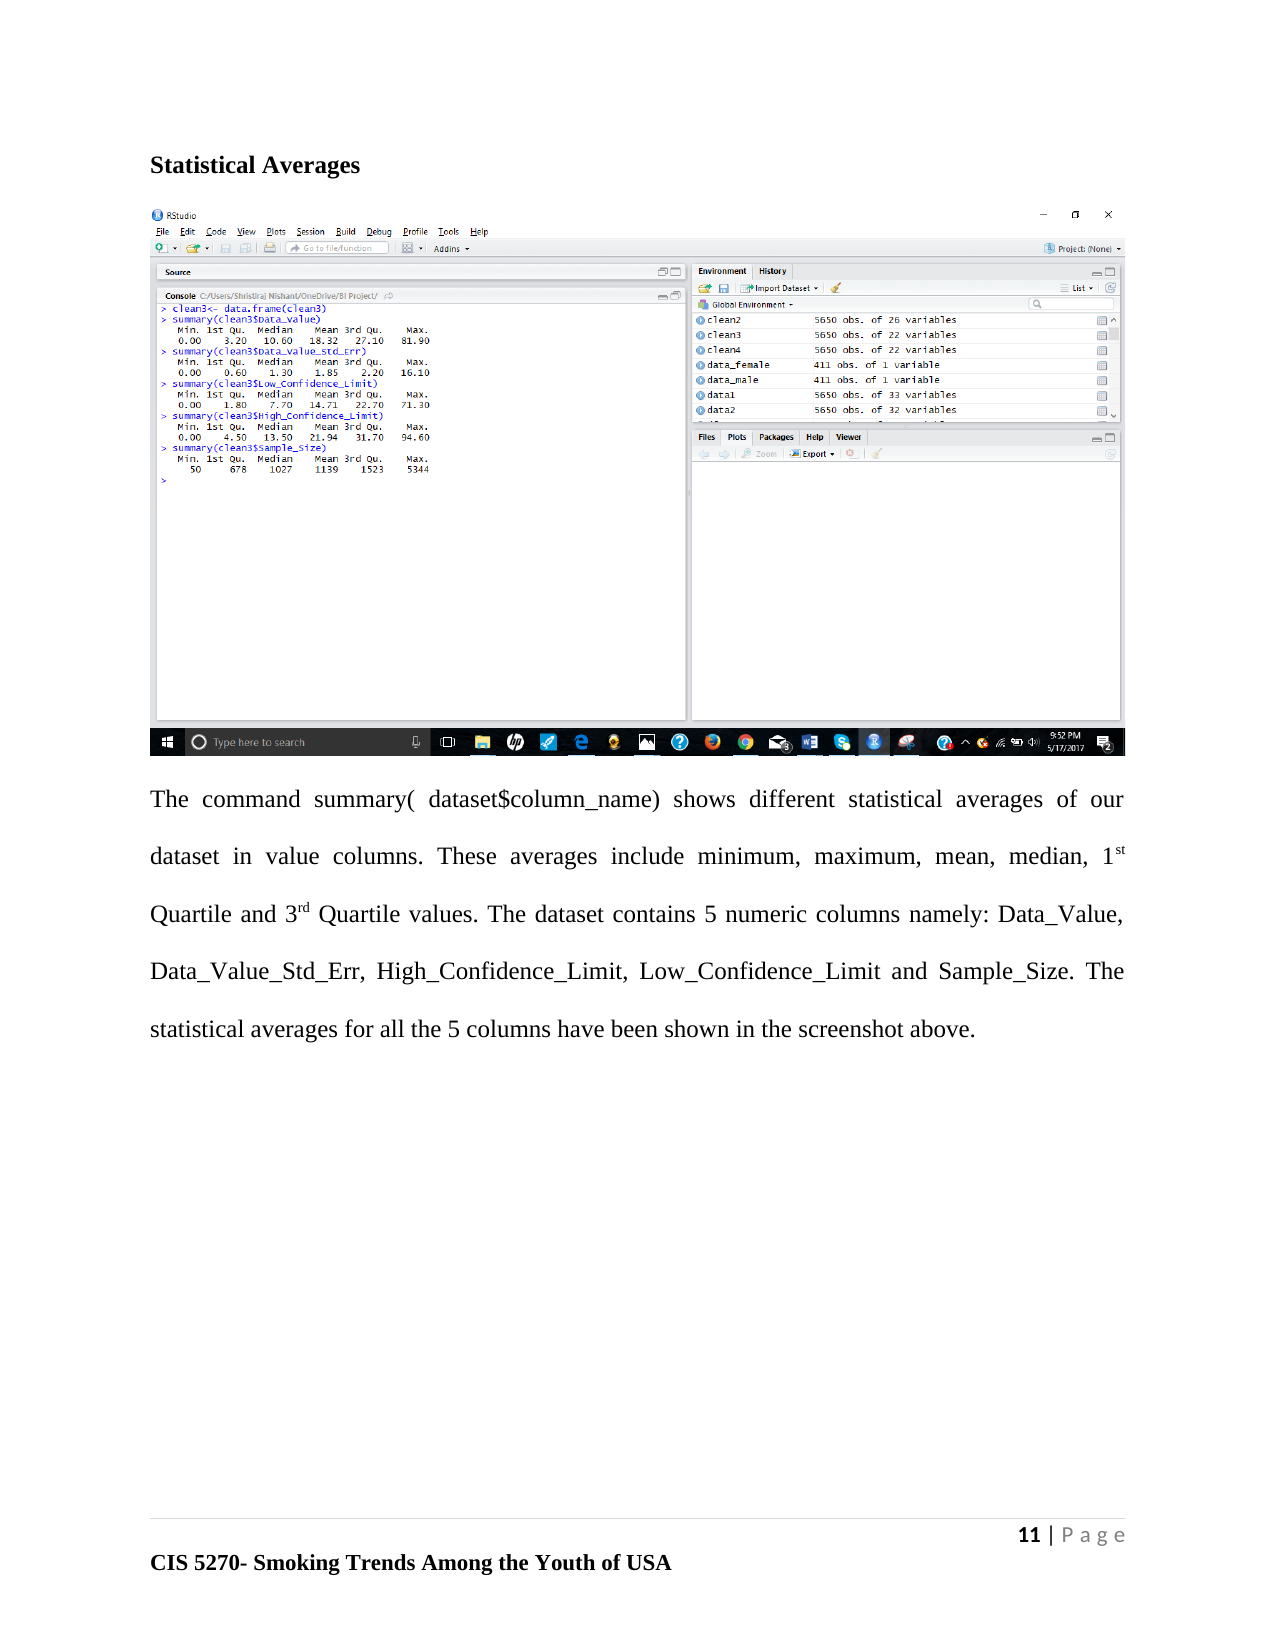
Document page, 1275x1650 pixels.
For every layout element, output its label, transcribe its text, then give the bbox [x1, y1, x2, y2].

text Statistical Averages [150, 150, 1125, 179]
text The command summary( dataset$column_name) shows different statistical averages of our dataset in value columns. These averages include minimum, maximum, mean, median, 1st Quartile and 3rd Quartile values. The dataset contains 5 numeric columns namely: Data_Value, Data_Value_Std_Err, High_Confidence_Limit, Low_Confidence_Limit and Sample_Size. The statistical averages for all the 5 columns have been shown in the screenshot above. [150, 784, 1125, 1042]
picture [150, 207, 1125, 756]
